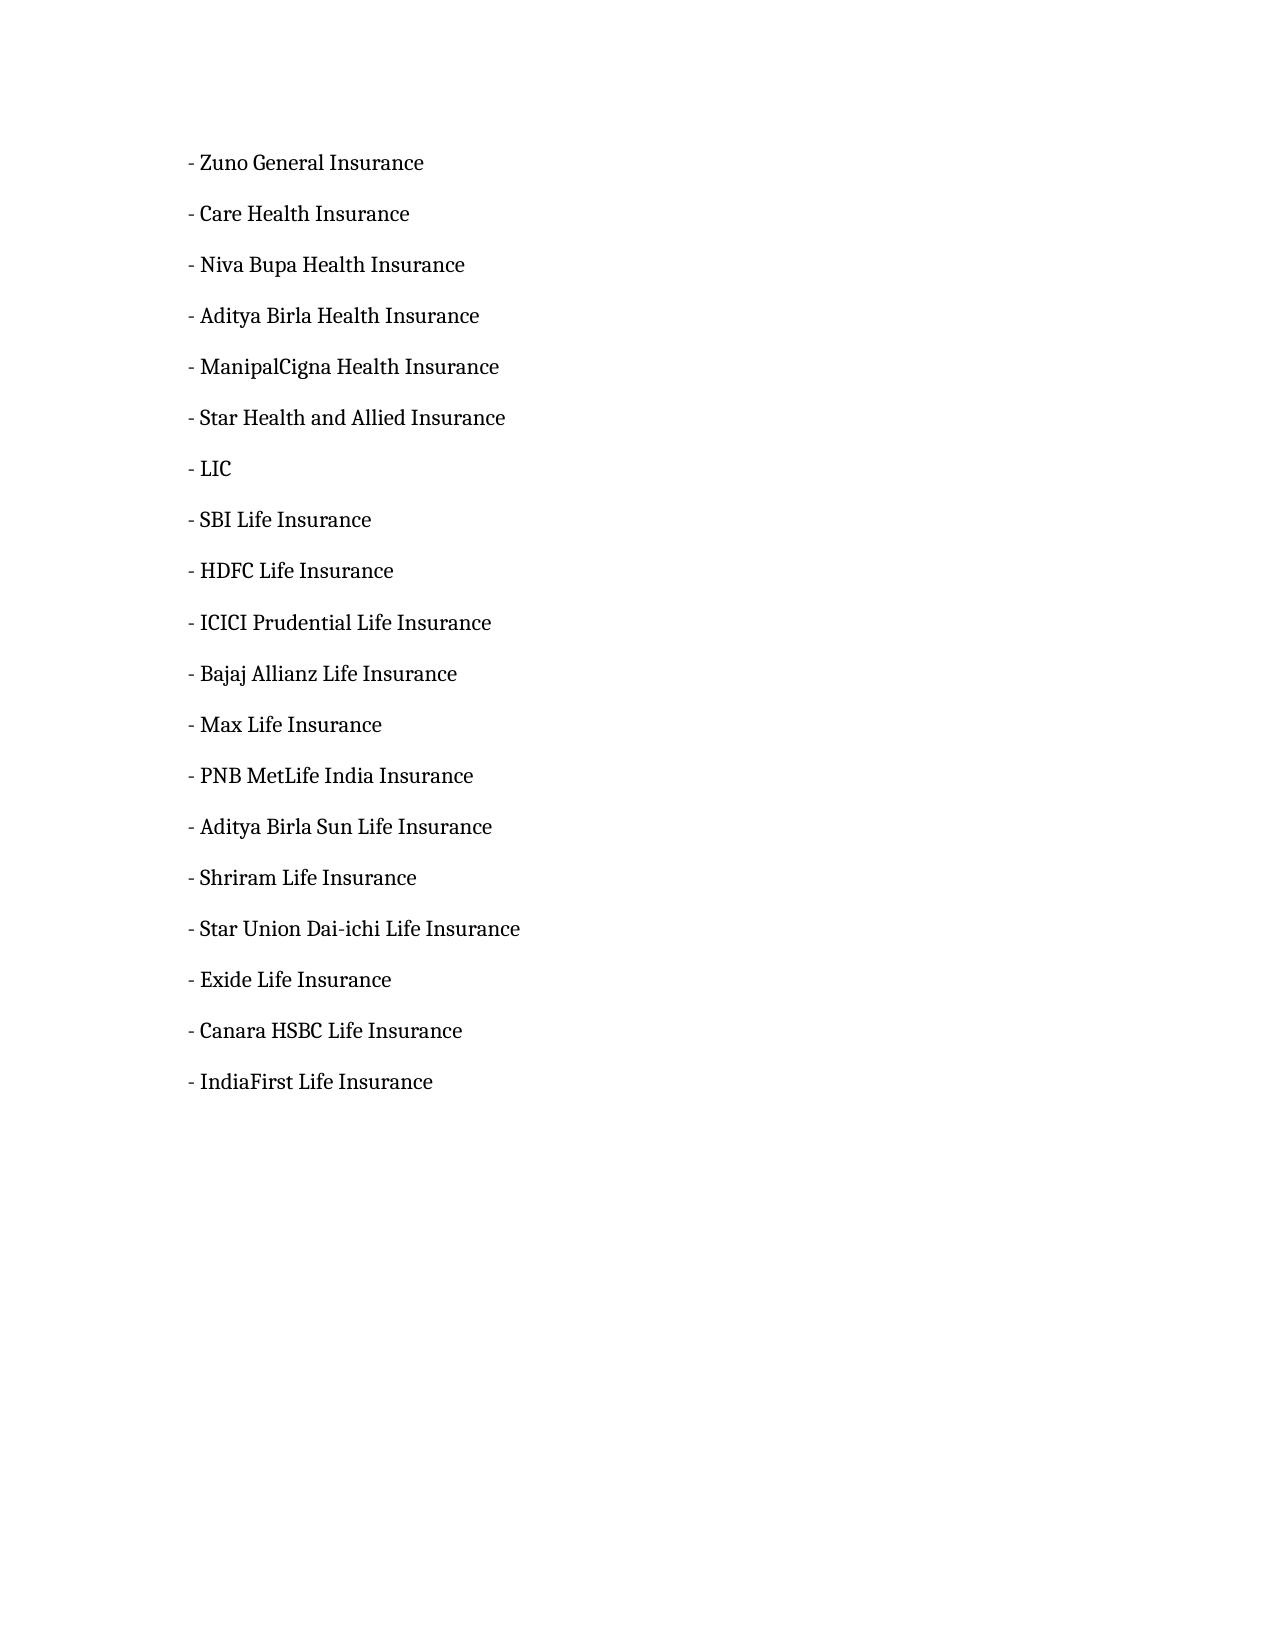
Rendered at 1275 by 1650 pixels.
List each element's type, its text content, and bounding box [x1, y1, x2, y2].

text - ICICI Prudential Life Insurance [187, 609, 1087, 636]
text - Max Life Insurance [187, 711, 1087, 738]
text - Zuno General Insurance [187, 150, 1087, 176]
text - Canara HSBC Life Insurance [187, 1018, 1087, 1044]
text - ManipalCigna Health Insurance [187, 354, 1087, 381]
text - LIC [187, 456, 1087, 483]
text - Niva Bupa Health Insurance [187, 252, 1087, 278]
text - PNB MetLife India Insurance [187, 762, 1087, 789]
text - Star Health and Allied Insurance [187, 405, 1087, 432]
text - SBI Life Insurance [187, 507, 1087, 534]
text - Bajaj Allianz Life Insurance [187, 660, 1087, 687]
text - Shriram Life Insurance [187, 864, 1087, 891]
text - Exide Life Insurance [187, 967, 1087, 993]
text - Care Health Insurance [187, 201, 1087, 227]
text - Aditya Birla Sun Life Insurance [187, 813, 1087, 840]
text - Aditya Birla Health Insurance [187, 303, 1087, 329]
text - IndiaFirst Life Insurance [187, 1069, 1087, 1095]
text - Star Union Dai-ichi Life Insurance [187, 916, 1087, 942]
text - HDFC Life Insurance [187, 558, 1087, 585]
